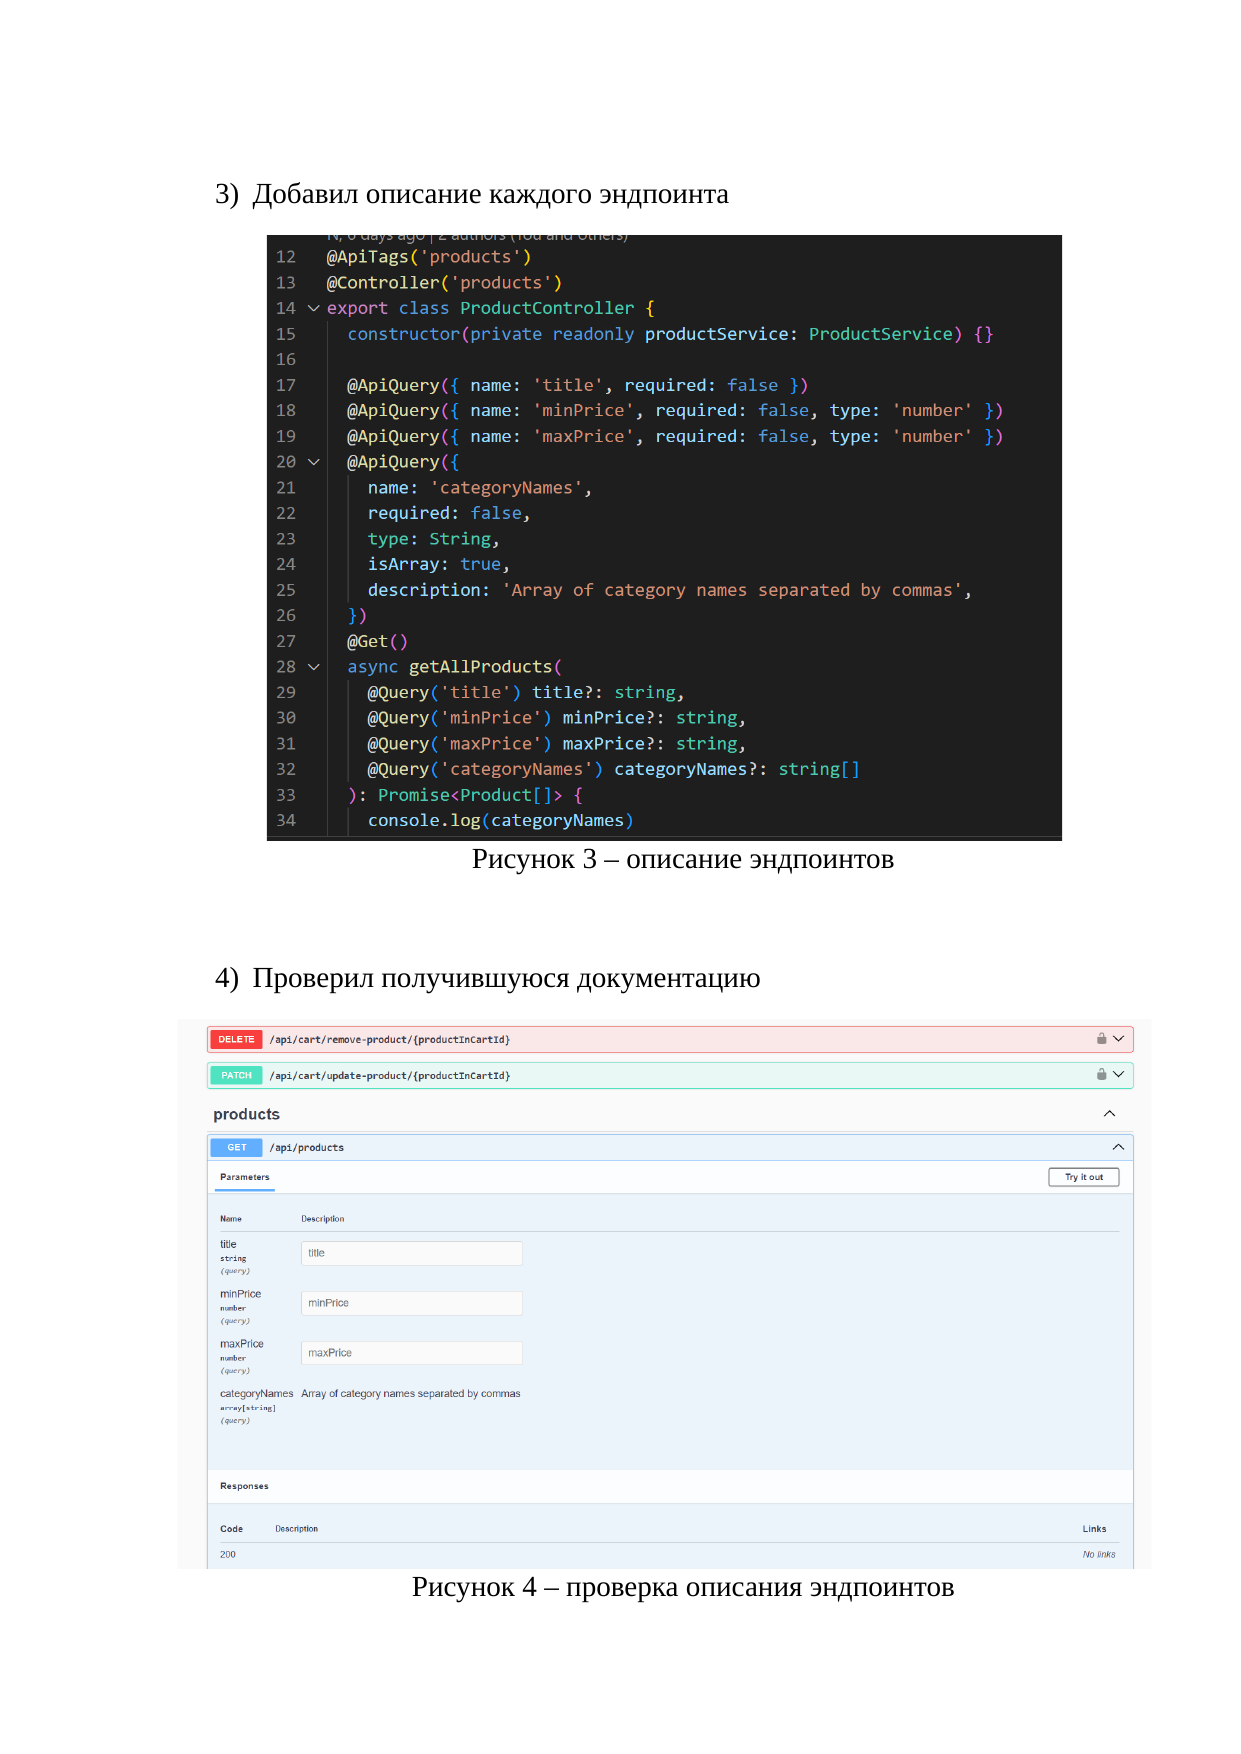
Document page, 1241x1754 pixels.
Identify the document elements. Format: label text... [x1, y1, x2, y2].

list Добавил описание каждого эндпоинта [215, 177, 1152, 210]
picture [266, 235, 1063, 841]
text Рисунок 3 – описание эндпоинтов [178, 841, 1152, 874]
text Рисунок 4 – проверка описания эндпоинтов [178, 1569, 1152, 1602]
list Проверил получившуюся документацию [215, 961, 1152, 994]
picture [177, 1019, 1152, 1569]
